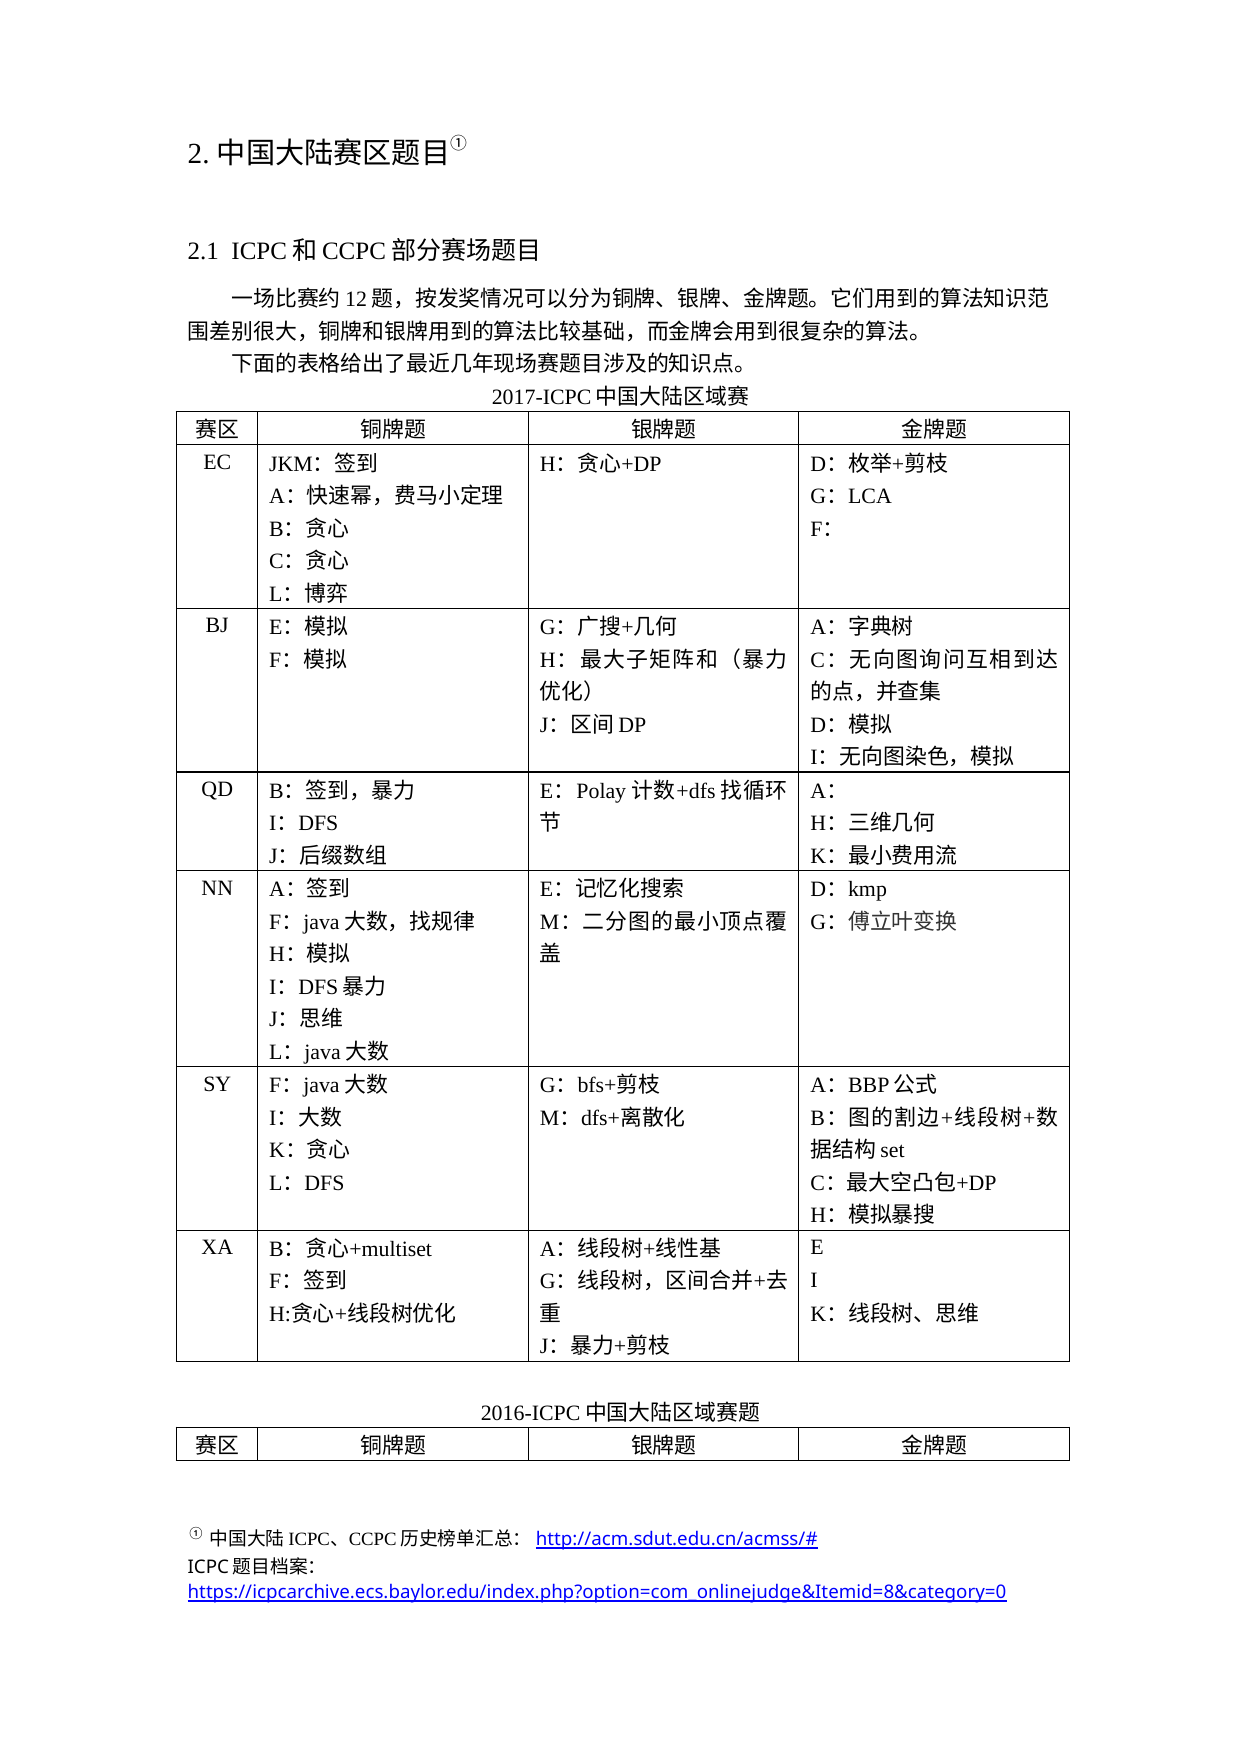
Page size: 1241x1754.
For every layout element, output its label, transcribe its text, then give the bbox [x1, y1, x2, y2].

table_cell A： H：三维几何 K：最小费用流 [799, 773, 1069, 870]
table_cell E I K：线段树、思维 [799, 1231, 1069, 1361]
table_cell XA [177, 1231, 257, 1361]
table_cell EC [177, 445, 257, 608]
table_cell A：线段树+线性基 G：线段树，区间合并+去重 J：暴力+剪枝 [529, 1231, 798, 1361]
table_cell SY [177, 1067, 257, 1229]
table_cell A：BBP公式 B：图的割边+线段树+数据结构set C：最大空凸包+DP H：模拟暴搜 [799, 1067, 1069, 1229]
table_cell D：kmp G：傅立叶变换 [799, 871, 1069, 1066]
text 2. 中国大陆赛区题目 [187, 118, 1053, 183]
table_cell A：字典树 C：无向图询问互相到达的点，并查集 D：模拟 I：无向图染色，模拟 [799, 609, 1069, 771]
table_header 金牌题 [799, 412, 1069, 444]
text 2017-ICPC中国大陆区域赛 [187, 378, 1053, 411]
table_cell E：Polay计数+dfs找循环节 [529, 773, 798, 870]
table_cell QD [177, 773, 257, 870]
table_header 赛区 [177, 412, 257, 444]
text 一场比赛约12题，按发奖情况可以分为铜牌、银牌、金牌题。它们用到的算法知识范围差别很大，铜牌和银牌用到的算法比较基础，而金牌会用到很复杂的算法。 [187, 281, 1053, 346]
table_cell D：枚举+剪枝 G：LCA F： [799, 445, 1069, 608]
table_cell NN [177, 871, 257, 1066]
table_cell A：签到 F：java大数，找规律 H：模拟 I：DFS暴力 J：思维 L：java大数 [258, 871, 528, 1066]
table_cell B：签到，暴力 I：DFS J：后缀数组 [258, 773, 528, 870]
table_cell E：模拟 F：模拟 [258, 609, 528, 771]
table_cell E：记忆化搜索 M：二分图的最小顶点覆盖 [529, 871, 798, 1066]
table_cell JKM：签到 A：快速幂，费马小定理 B：贪心 C：贪心 L：博弈 [258, 445, 528, 608]
text 下面的表格给出了最近几年现场赛题目涉及的知识点。 [187, 346, 1053, 378]
table_cell H：贪心+DP [529, 445, 798, 608]
table_cell BJ [177, 609, 257, 771]
table_cell G：bfs+剪枝 M：dfs+离散化 [529, 1067, 798, 1229]
table_header 银牌题 [529, 1428, 798, 1460]
table_cell B：贪心+multiset F：签到 H:贪心+线段树优化 [258, 1231, 528, 1361]
text 2016-ICPC中国大陆区域赛题 [187, 1394, 1053, 1427]
table_header 银牌题 [529, 412, 798, 444]
table_header 铜牌题 [258, 412, 528, 444]
table_header 金牌题 [799, 1428, 1069, 1460]
table_cell G：广搜+几何 H：最大子矩阵和（暴力优化） J：区间DP [529, 609, 798, 771]
table_header 铜牌题 [258, 1428, 528, 1460]
table_header 赛区 [177, 1428, 257, 1460]
table_cell F：java大数 I：大数 K：贪心 L：DFS [258, 1067, 528, 1229]
text 2.1 ICPC和CCPC部分赛场题目 [187, 216, 1053, 281]
